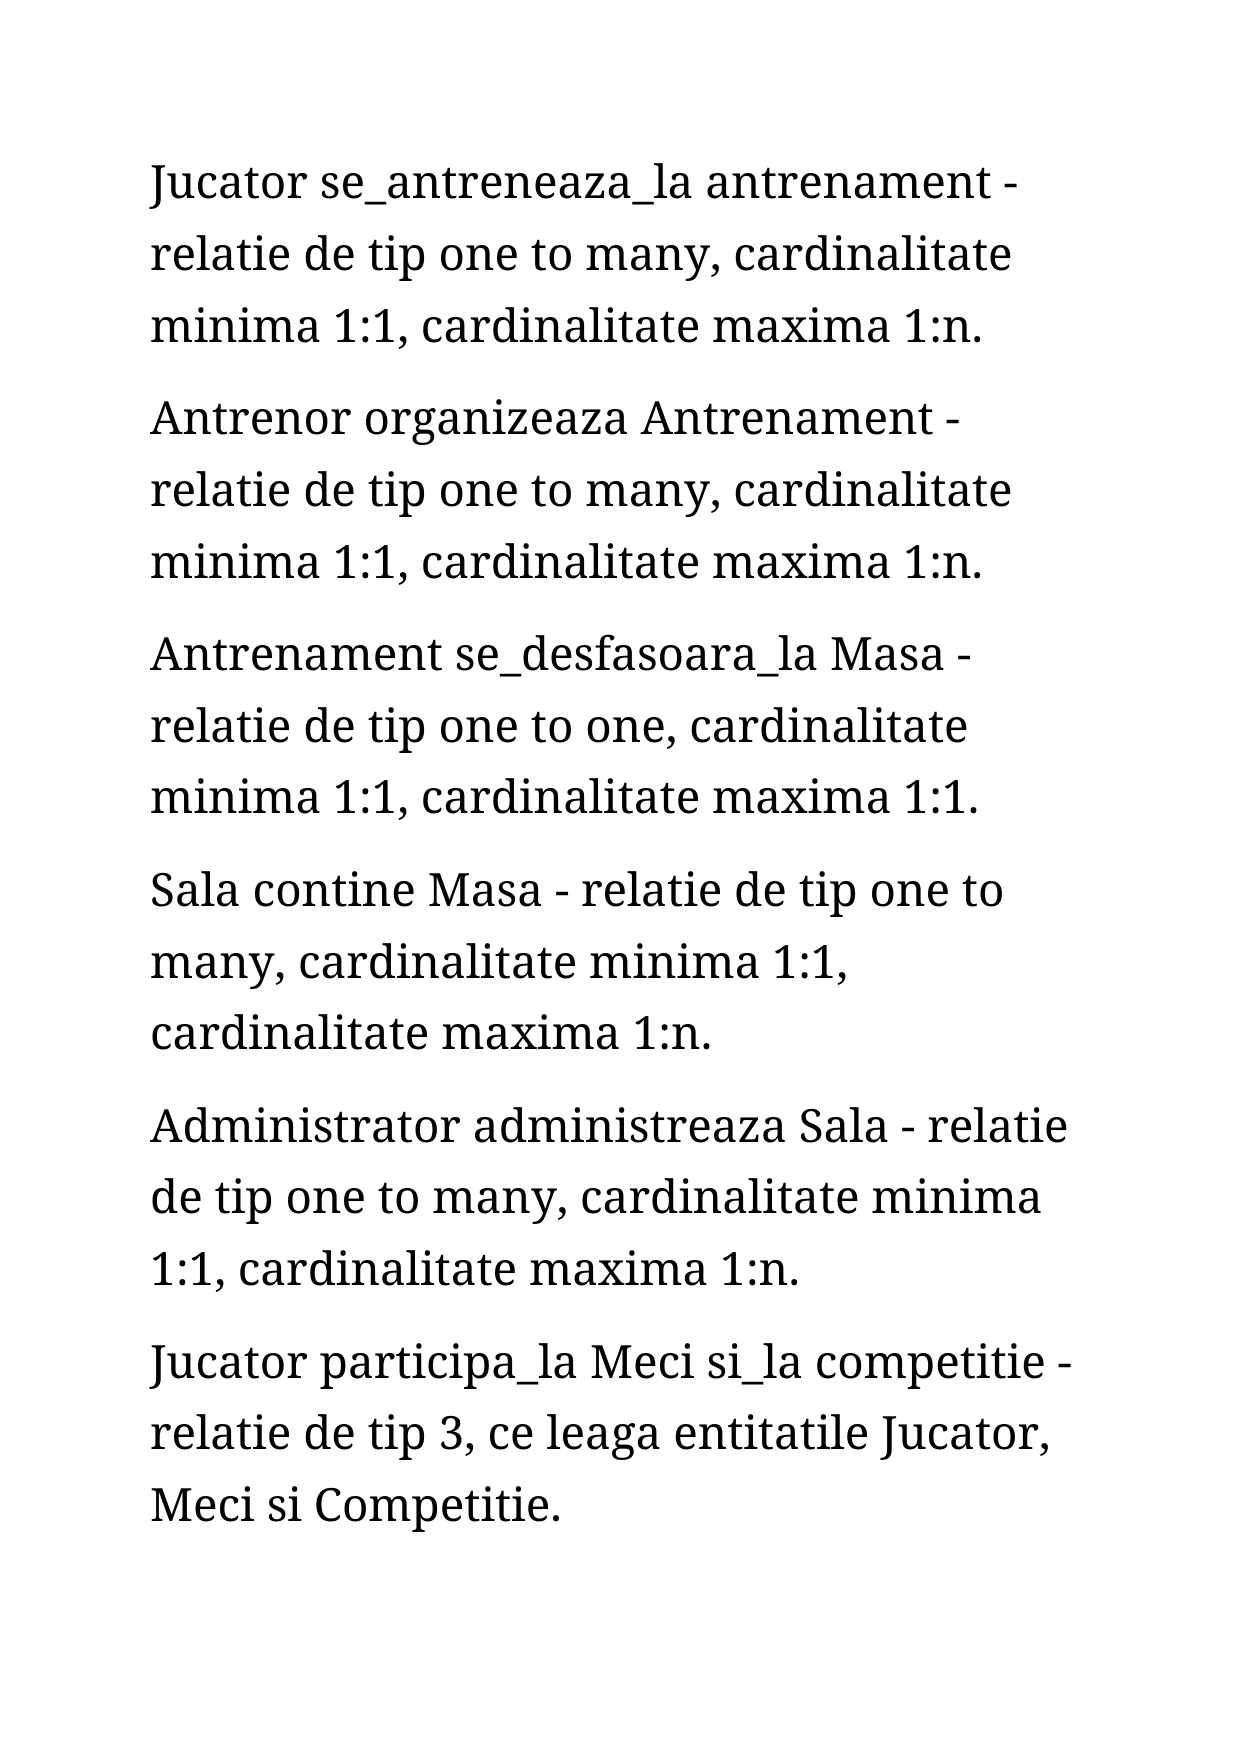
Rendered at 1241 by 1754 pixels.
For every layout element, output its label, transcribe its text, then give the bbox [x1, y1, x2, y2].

text Antrenor organizeaza Antrenament - relatie de tip one to many, cardinalitate minima 1:1, cardinalitate maxima 1:n. [150, 386, 1090, 592]
text Jucator participa_la Meci si_la competitie - relatie de tip 3, ce leaga entitatile Jucator, Meci si Competitie. [150, 1329, 1090, 1535]
text Sala contine Masa - relatie de tip one to many, cardinalitate minima 1:1, cardinalitate maxima 1:n. [150, 857, 1090, 1063]
text Antrenament se_desfasoara_la Masa - relatie de tip one to one, cardinalitate minima 1:1, cardinalitate maxima 1:1. [150, 622, 1090, 827]
text Administrator administreaza Sala - relatie de tip one to many, cardinalitate minima 1:1, cardinalitate maxima 1:n. [150, 1093, 1090, 1299]
text Jucator se_antreneaza_la antrenament - relatie de tip one to many, cardinalitate minima 1:1, cardinalitate maxima 1:n. [150, 150, 1090, 356]
